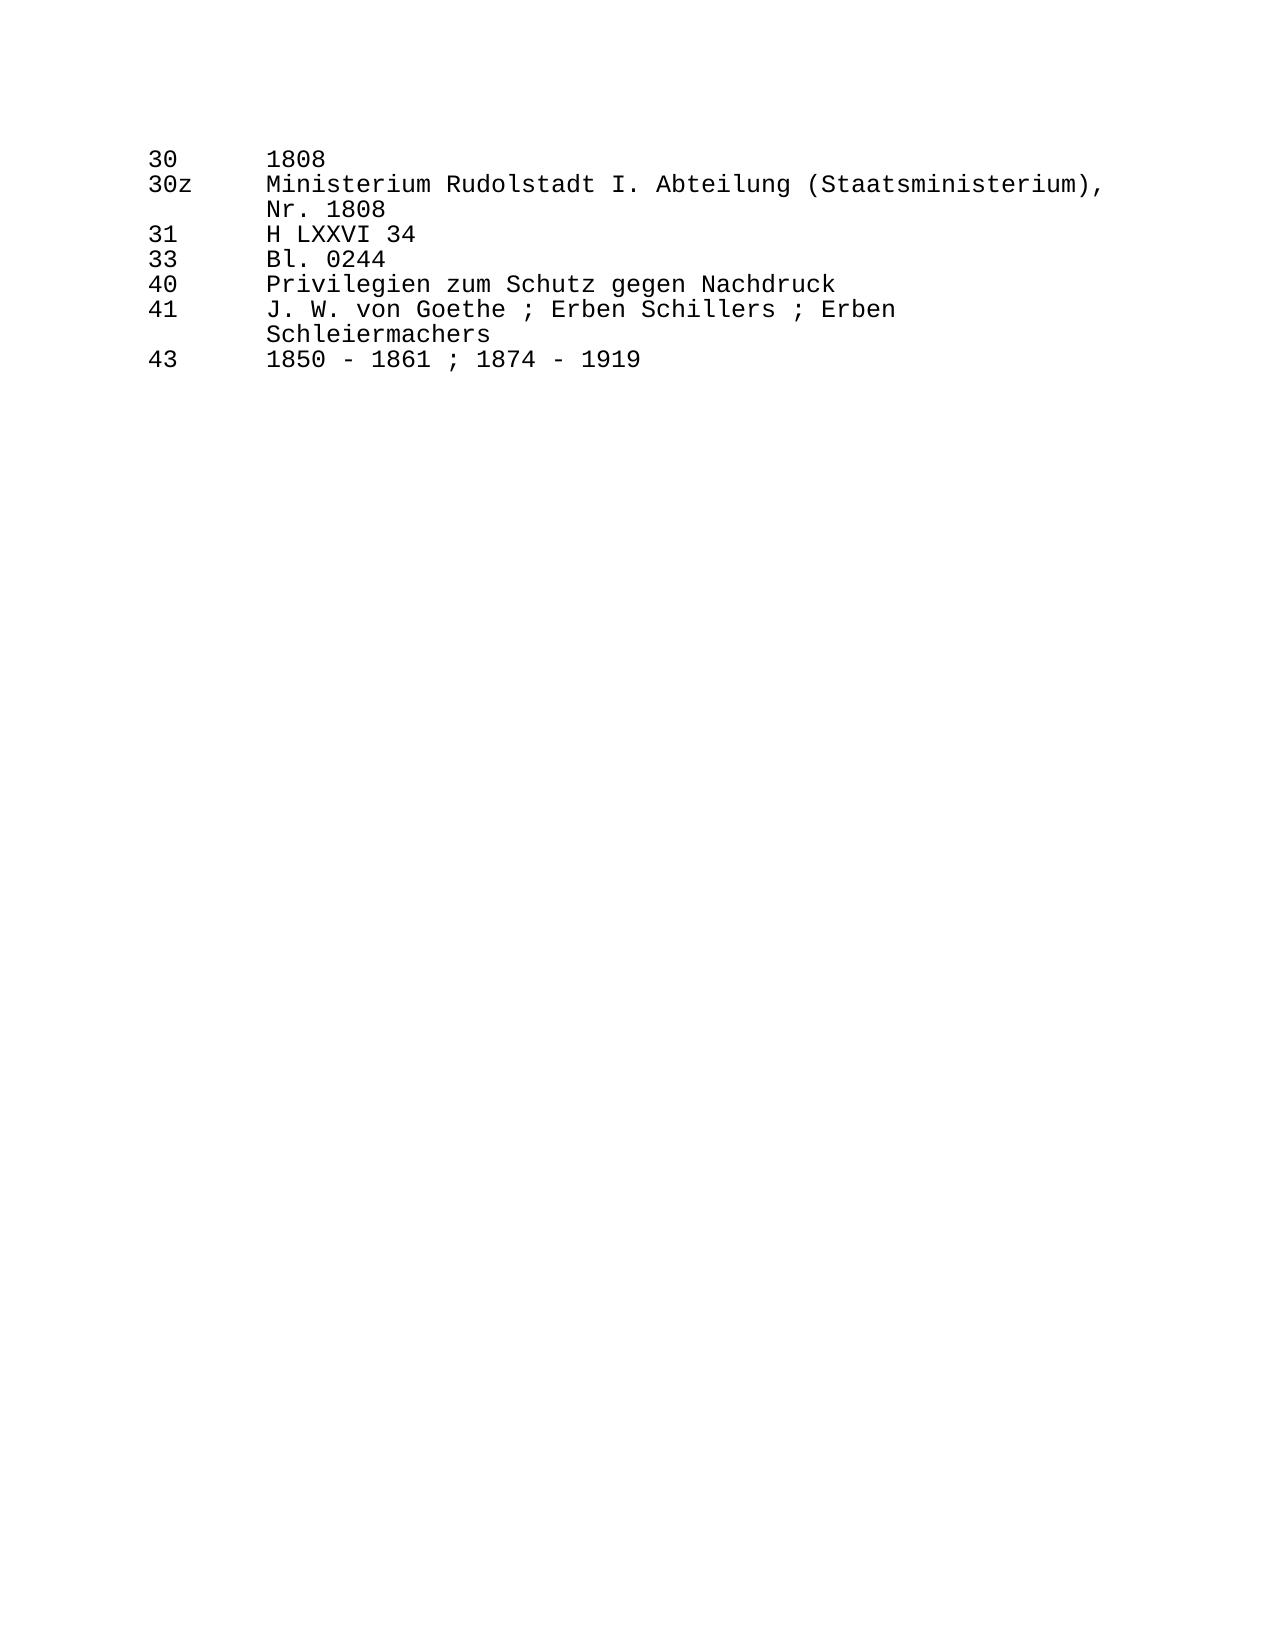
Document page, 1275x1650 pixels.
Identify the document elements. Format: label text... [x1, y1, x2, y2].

text 40 s[Privileg]sien zum s[Schutz gegen s[Nachdruck]s]s [148, 273, 1127, 298]
text 31 H LXXVI 34 [148, 223, 1127, 248]
text 41 p[2{J. W.} 8{von} 1{Goethe}]p ; Erben p[Schiller]ps ; Erben p[Schleiermacher]ps [148, 298, 1127, 348]
text 30 1808 [148, 148, 1127, 173]
text 33 Bl. 0244 [148, 248, 1127, 273]
text 30z Ministerium Rudolstadt I. Abteilung (Staatsministerium), Nr. 1808 [148, 173, 1127, 223]
text 43 1850 - 1861 ; 1874 - 1919 [148, 348, 1127, 373]
